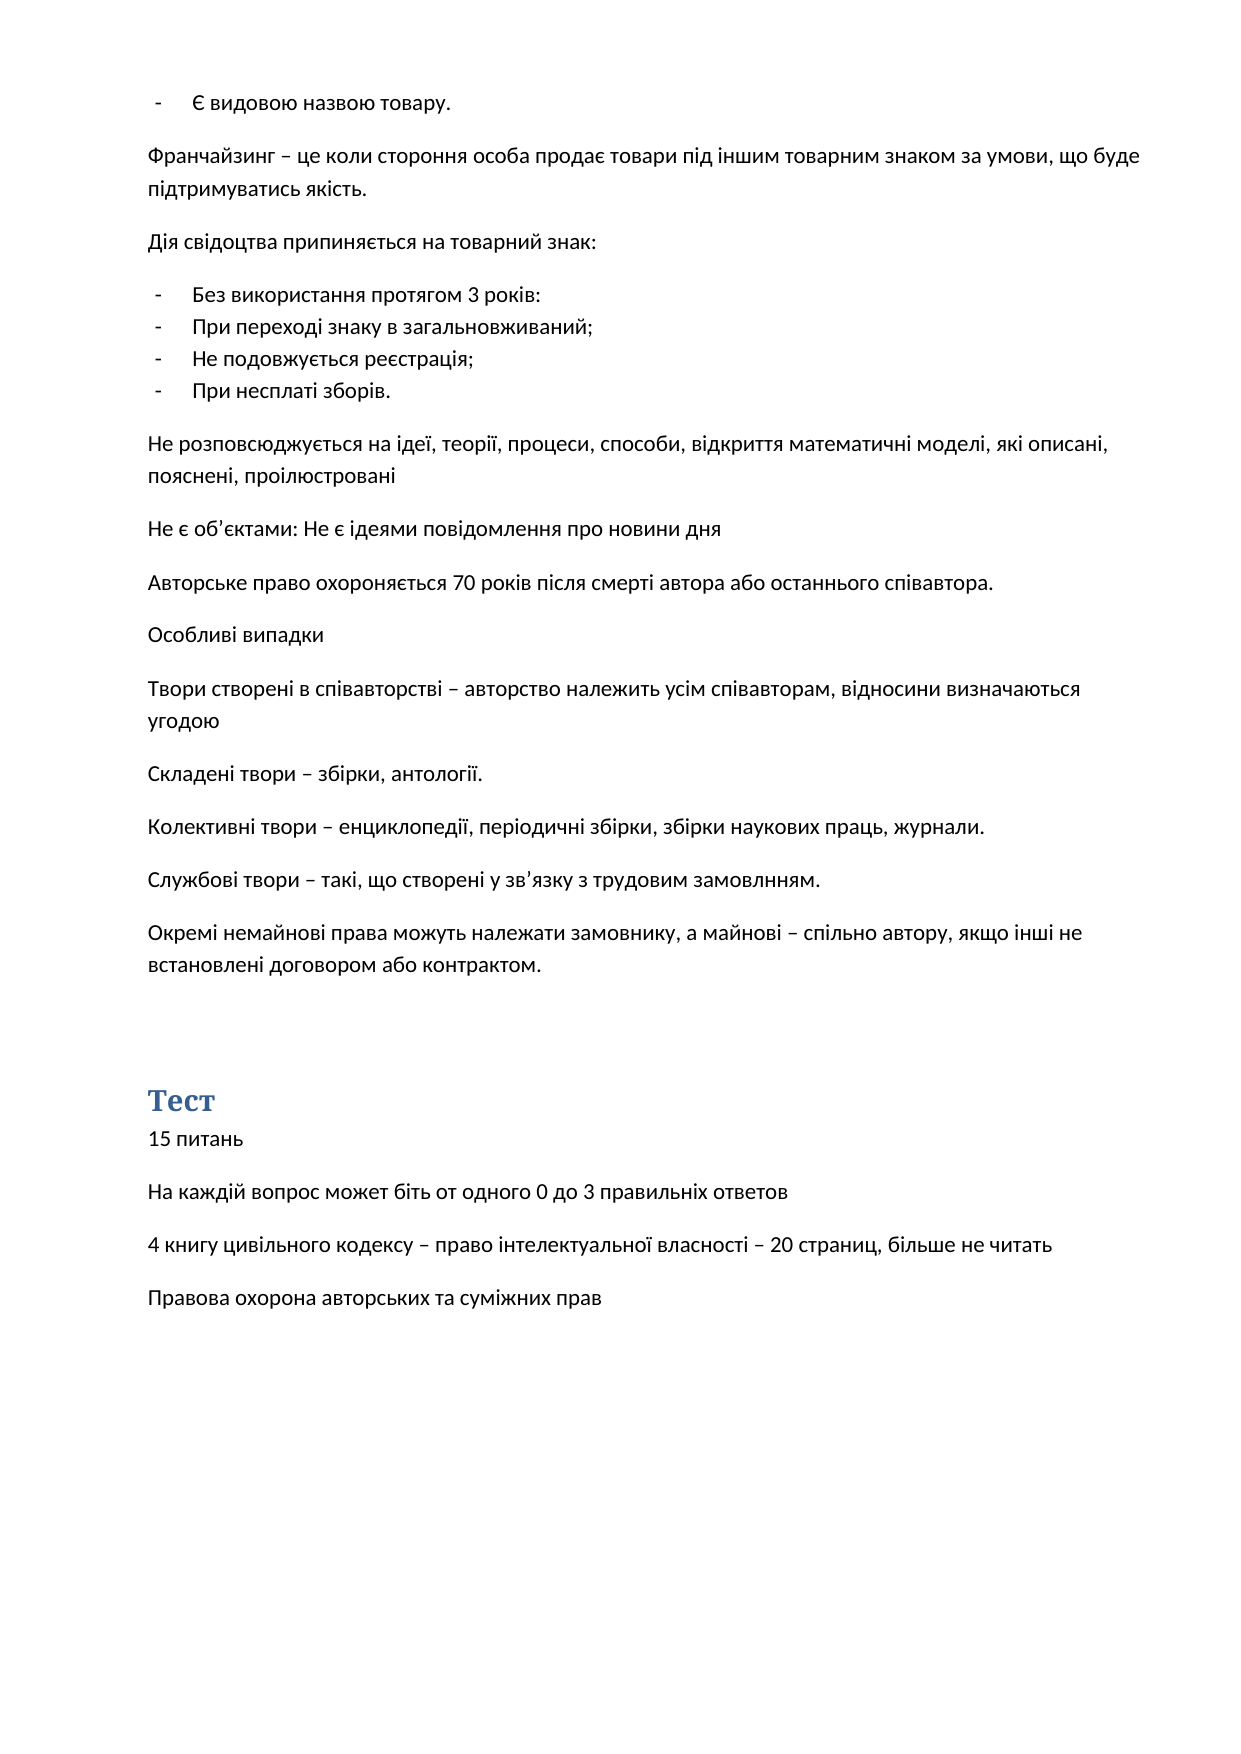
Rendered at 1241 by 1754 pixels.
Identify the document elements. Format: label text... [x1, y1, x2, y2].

text 15 питань [148, 1124, 1152, 1152]
text Службові твори – такі, що створені у зв’язку з трудовим замовлнням. [148, 865, 1152, 893]
text Франчайзинг – це коли стороння особа продає товари під іншим товарним знаком за умови, що буде підтримуватись якість. [148, 142, 1152, 202]
text Складені твори – збірки, антології. [148, 759, 1152, 787]
text Особливі випадки [148, 621, 1152, 649]
text На каждій вопрос может біть от одного 0 до 3 правильніх ответов [148, 1177, 1152, 1205]
text Окремі немайнові права можуть належати замовнику, а майнові – спільно автору, якщо інші не встановлені договором або контрактом. [148, 918, 1152, 978]
list При несплаті зборів. [154, 376, 1152, 404]
text 4 книгу цивільного кодексу – право інтелектуальної власності – 20 страниц, більше не читать [148, 1230, 1152, 1258]
text Не є об’єктами: Не є ідеями повідомлення про новини дня [148, 514, 1152, 543]
list Не подовжується реєстрація; [154, 344, 1152, 372]
list Є видовою назвою товару. [154, 88, 1152, 117]
list При переході знаку в загальновживаний; [154, 312, 1152, 340]
text Дія свідоцтва припиняється на товарний знак: [148, 227, 1152, 255]
text Твори створені в співавторстві – авторство належить усім співавторам, відносини визначаються угодою [148, 674, 1152, 734]
text Не розповсюджується на ідеї, теорії, процеси, способи, відкриття математичні моделі, які описані, пояснені, проілюстровані [148, 429, 1152, 489]
text Правова охорона авторських та суміжних прав [148, 1283, 1152, 1311]
text Авторське право охороняється 70 років після смерті автора або останнього співавтора. [148, 568, 1152, 596]
list Без використання протягом 3 років: [154, 280, 1152, 308]
subtitle Тест [148, 1085, 1152, 1119]
text Колективні твори – енциклопедії, періодичні збірки, збірки наукових праць, журнали. [148, 812, 1152, 840]
